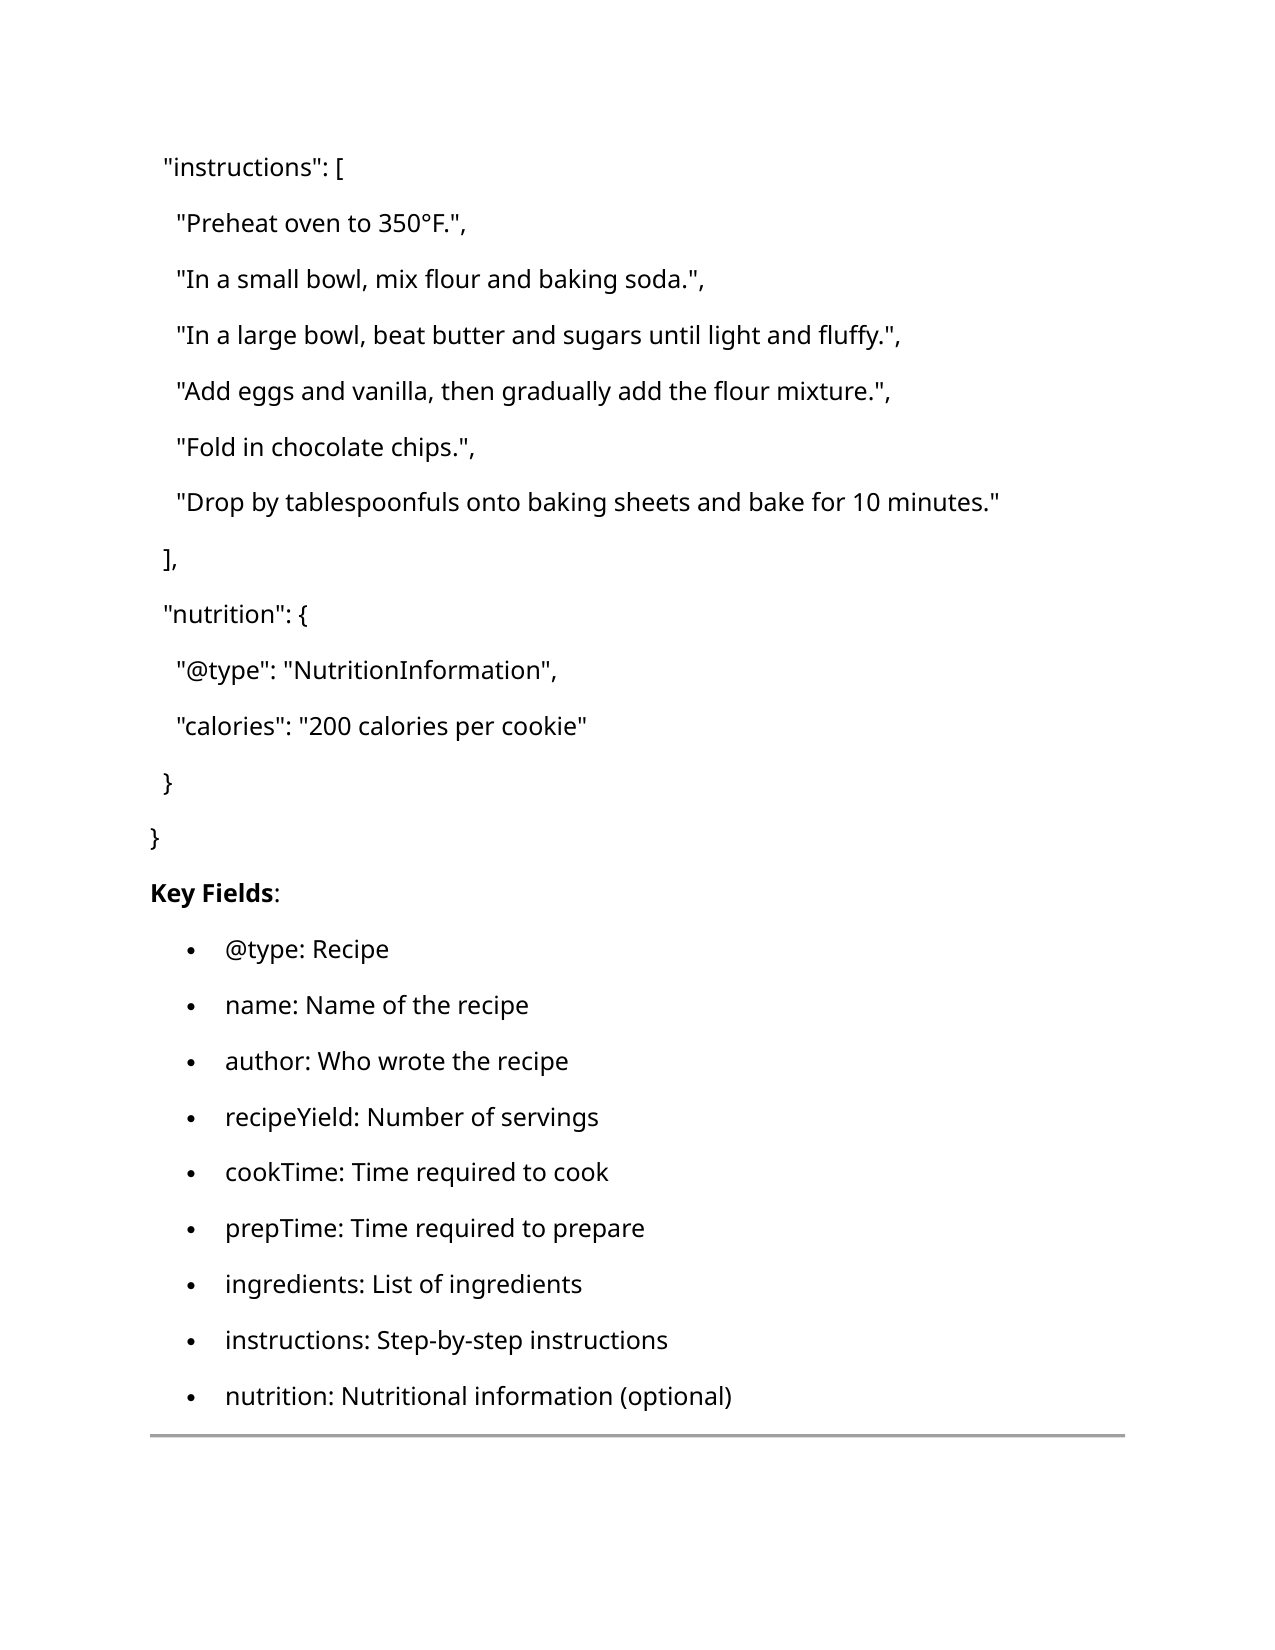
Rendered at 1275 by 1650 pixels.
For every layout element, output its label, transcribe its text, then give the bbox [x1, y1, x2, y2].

text } [150, 820, 1125, 854]
list author: Who wrote the recipe [187, 1043, 1125, 1077]
text } [150, 764, 1125, 798]
text "calories": "200 calories per cookie" [150, 708, 1125, 742]
text "Preheat oven to 350°F.", [150, 206, 1125, 240]
text "@type": "NutritionInformation", [150, 652, 1125, 687]
text "In a small bowl, mix flour and baking soda.", [150, 262, 1125, 296]
list prepTime: Time required to prepare [187, 1211, 1125, 1245]
text "Fold in chocolate chips.", [150, 429, 1125, 463]
text ], [150, 541, 1125, 575]
text "Drop by tablespoonfuls onto baking sheets and bake for 10 minutes." [150, 485, 1125, 519]
text "In a large bowl, beat butter and sugars until light and fluffy.", [150, 317, 1125, 352]
list ingredients: List of ingredients [187, 1267, 1125, 1301]
text Key Fields: [150, 876, 1125, 910]
list instructions: Step-by-step instructions [187, 1322, 1125, 1357]
text "nutrition": { [150, 597, 1125, 631]
list cookTime: Time required to cook [187, 1155, 1125, 1189]
list name: Name of the recipe [187, 987, 1125, 1022]
text "instructions": [ [150, 150, 1125, 184]
list recipeYield: Number of servings [187, 1099, 1125, 1133]
text "Add eggs and vanilla, then gradually add the flour mixture.", [150, 373, 1125, 407]
list @type: Recipe [187, 932, 1125, 966]
list nutrition: Nutritional information (optional) [187, 1378, 1125, 1412]
